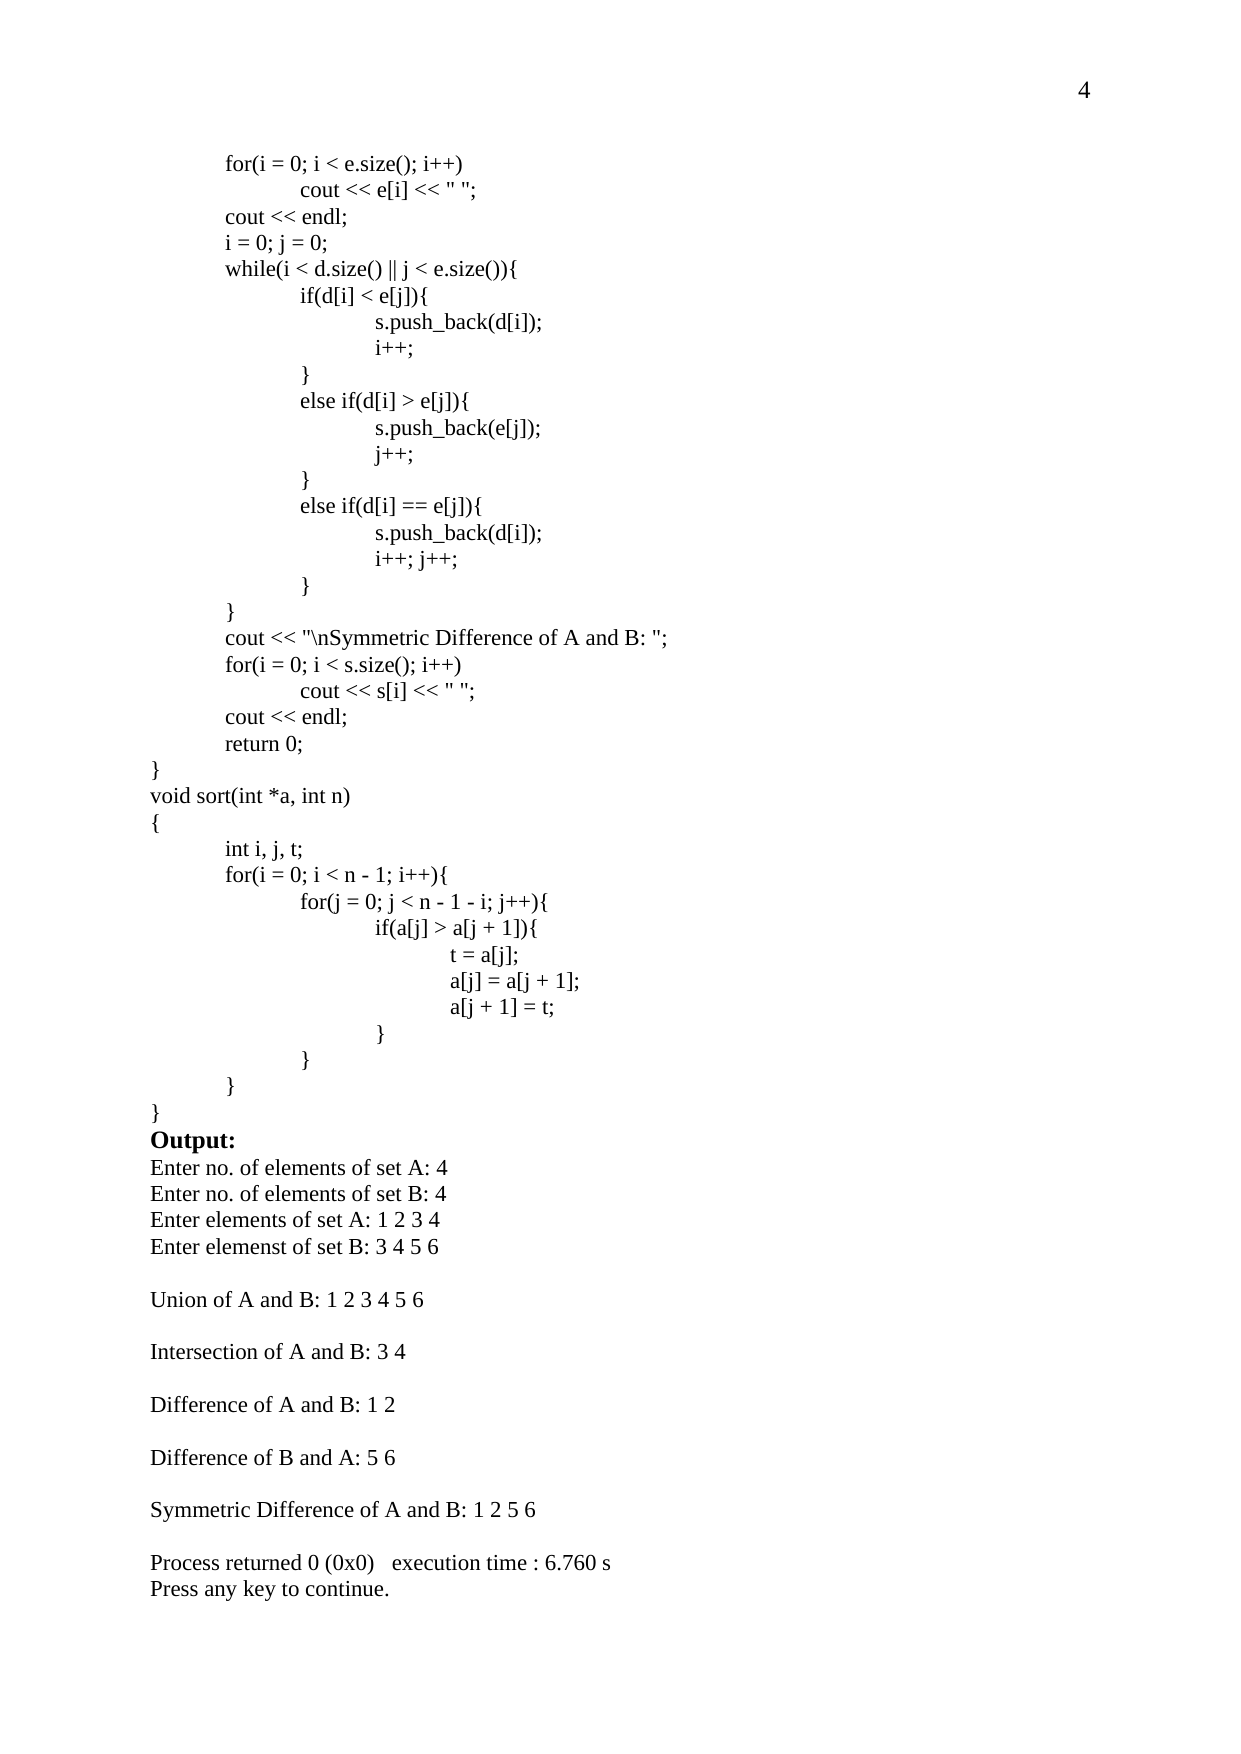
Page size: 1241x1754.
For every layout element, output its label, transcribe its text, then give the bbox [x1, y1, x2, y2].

text } [150, 598, 1090, 624]
text if(d[i] < e[j]){ [150, 282, 1090, 308]
text i++; j++; [150, 545, 1090, 572]
text cout << s[i] << " "; [150, 677, 1090, 703]
text for(i = 0; i < e.size(); i++) [150, 150, 1090, 176]
text a[j] = a[j + 1]; [150, 967, 1090, 993]
text int i, j, t; [150, 835, 1090, 862]
text } [150, 1046, 1090, 1072]
text Press any key to continue. [150, 1576, 1090, 1602]
text Intersection of A and B: 3 4 [150, 1338, 1090, 1365]
text Enter elements of set A: 1 2 3 4 [150, 1207, 1090, 1233]
text a[j + 1] = t; [150, 993, 1090, 1020]
text if(a[j] > a[j + 1]){ [150, 914, 1090, 941]
text cout << endl; [150, 703, 1090, 730]
text s.push_back(d[i]); [150, 519, 1090, 545]
text Enter no. of elements of set A: 4 [150, 1154, 1090, 1180]
text for(i = 0; i < s.size(); i++) [150, 651, 1090, 677]
text t = a[j]; [150, 941, 1090, 967]
text else if(d[i] == e[j]){ [150, 493, 1090, 519]
text s.push_back(e[j]); [150, 413, 1090, 440]
text void sort(int *a, int n) [150, 782, 1090, 809]
text for(i = 0; i < n - 1; i++){ [150, 862, 1090, 888]
text } [150, 1020, 1090, 1046]
text Symmetric Difference of A and B: 1 2 5 6 [150, 1496, 1090, 1523]
text Difference of A and B: 1 2 [150, 1391, 1090, 1417]
text return 0; [150, 730, 1090, 756]
text Union of A and B: 1 2 3 4 5 6 [150, 1286, 1090, 1312]
text } [150, 1099, 1090, 1125]
text Enter elemenst of set B: 3 4 5 6 [150, 1233, 1090, 1259]
text cout << "\nSymmetric Difference of A and B: "; [150, 624, 1090, 651]
text } [150, 572, 1090, 598]
text Difference of B and A: 5 6 [150, 1444, 1090, 1470]
text i++; [150, 334, 1090, 361]
text { [150, 809, 1090, 835]
text } [150, 361, 1090, 387]
text } [150, 1072, 1090, 1099]
text Process returned 0 (0x0) execution time : 6.760 s [150, 1549, 1090, 1576]
text cout << e[i] << " "; [150, 176, 1090, 203]
text while(i < d.size() || j < e.size()){ [150, 255, 1090, 282]
text j++; [150, 440, 1090, 466]
text i = 0; j = 0; [150, 229, 1090, 255]
text else if(d[i] > e[j]){ [150, 387, 1090, 413]
text Output: [150, 1125, 1090, 1154]
text Enter no. of elements of set B: 4 [150, 1180, 1090, 1207]
text cout << endl; [150, 203, 1090, 229]
text for(j = 0; j < n - 1 - i; j++){ [150, 888, 1090, 914]
text } [150, 466, 1090, 493]
text } [150, 756, 1090, 782]
text s.push_back(d[i]); [150, 308, 1090, 334]
